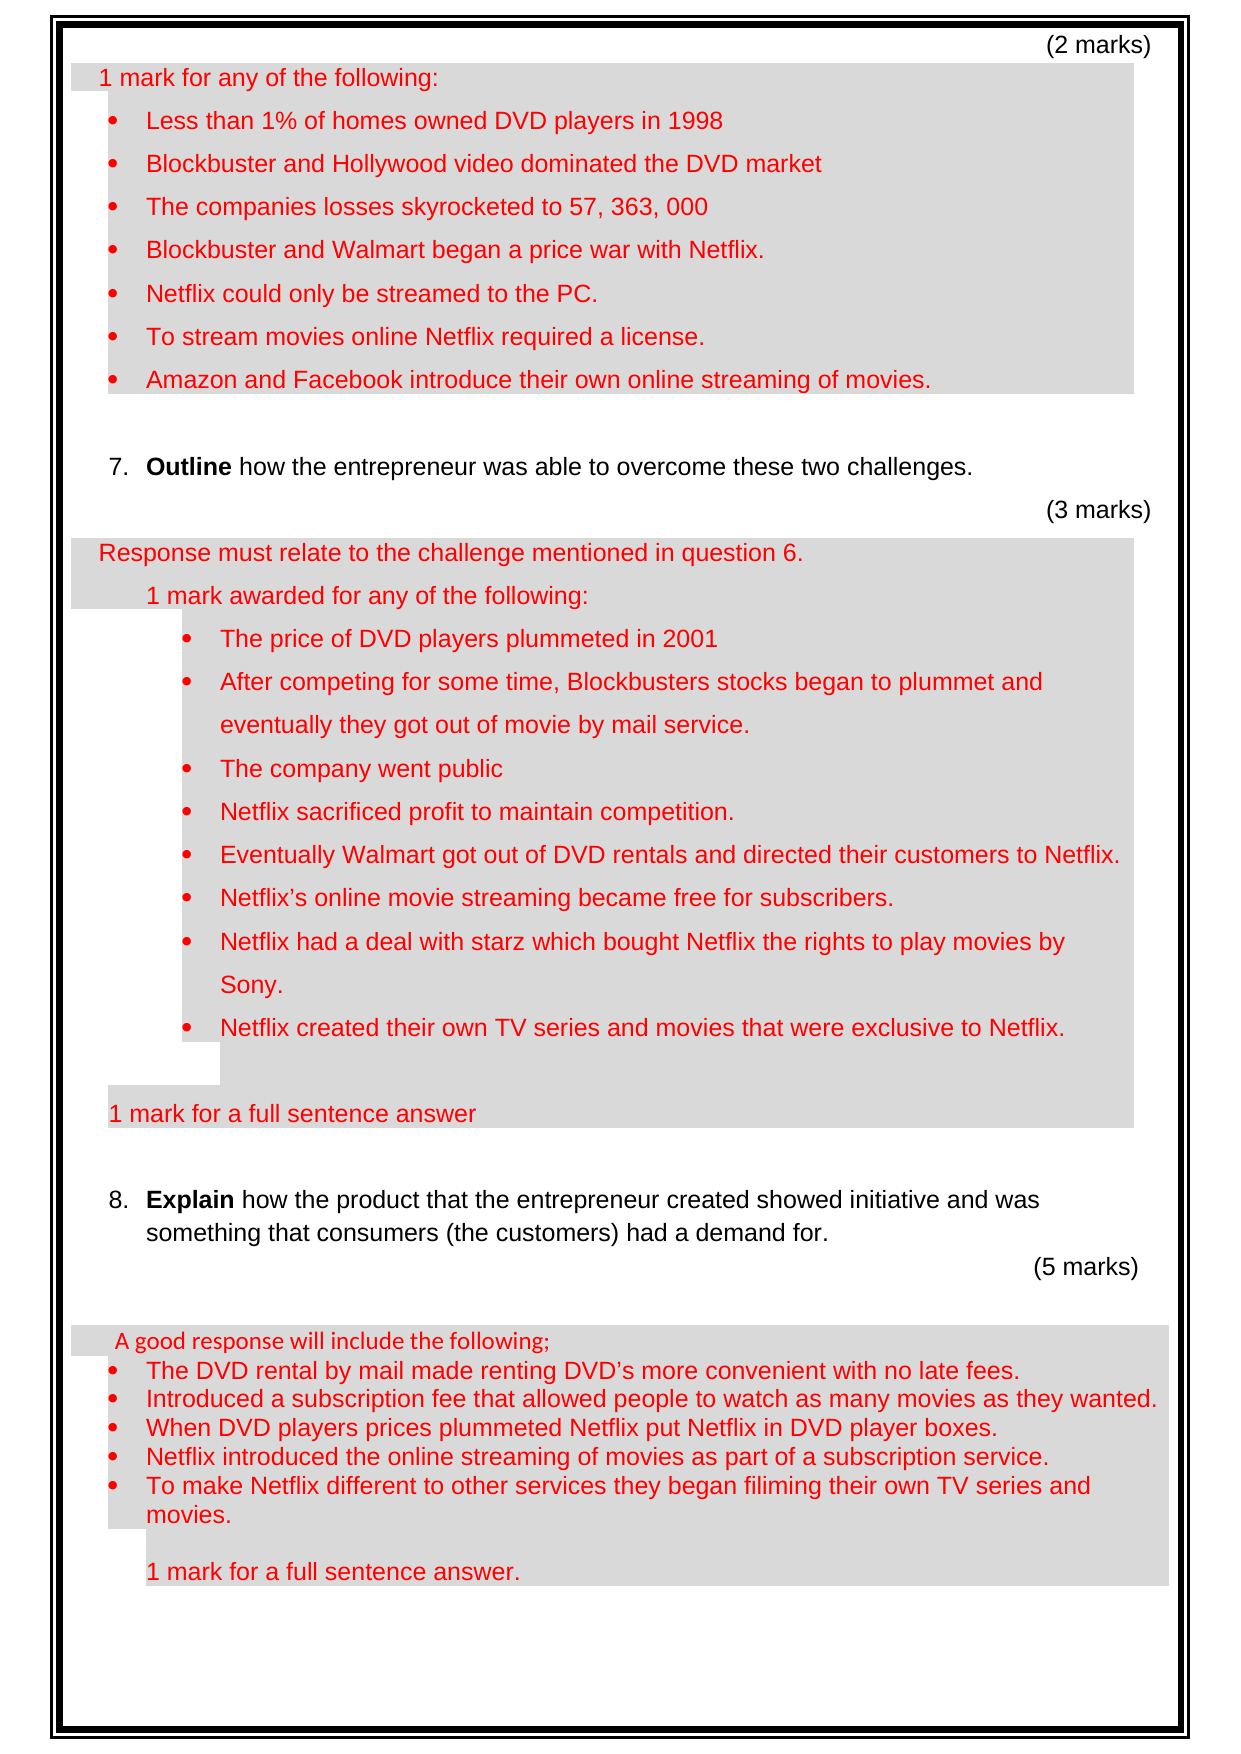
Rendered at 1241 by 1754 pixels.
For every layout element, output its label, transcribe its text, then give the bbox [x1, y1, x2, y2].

list Netflix could only be streamed to the PC. [108, 279, 1134, 307]
text (5 marks) [971, 1251, 1149, 1280]
list Netflix had a deal with starz which bought Netflix the rights to play movies by Sony. [182, 926, 1134, 998]
list (2 marks) [1046, 29, 1169, 58]
list Netflix’s online movie streaming became free for subscribers. [182, 883, 1134, 912]
list Eventually Walmart got out of DVD rentals and directed their customers to Netflix. [182, 840, 1134, 869]
list When DVD players prices plummeted Netflix put Netflix in DVD player boxes. [108, 1413, 1169, 1442]
list To stream movies online Netflix required a license. [108, 322, 1134, 351]
list Introduced a subscription fee that allowed people to watch as many movies as they wanted. [108, 1384, 1169, 1413]
list Blockbuster and Hollywood video dominated the DVD market [108, 149, 1134, 178]
list 1 mark for a full sentence answer. [146, 1557, 1169, 1586]
text Response must relate to the challenge mentioned in question 6. [71, 538, 1134, 566]
list Explain how the product that the entrepreneur created showed initiative and was something that consumers (the customers) had a demand for. [108, 1185, 1134, 1247]
list After competing for some time, Blockbusters stocks began to plummet and eventually they got out of movie by mail service. [182, 667, 1134, 739]
text 1 mark for a full sentence answer [108, 1099, 1134, 1128]
list Amazon and Facebook introduce their own online streaming of movies. [108, 365, 1134, 394]
list The companies losses skyrocketed to 57, 363, 000 [108, 192, 1134, 221]
list Less than 1% of homes owned DVD players in 1998 [108, 106, 1134, 134]
list Blockbuster and Walmart began a price war with Netflix. [108, 235, 1134, 264]
text A good response will include the following; [71, 1325, 1169, 1356]
list To make Netflix different to other services they began filiming their own TV series and movies. [108, 1471, 1169, 1529]
list The price of DVD players plummeted in 2001 [182, 624, 1134, 653]
list The company went public [182, 753, 1134, 782]
list The DVD rental by mail made renting DVD’s more convenient with no late fees. [108, 1356, 1169, 1384]
list Netflix created their own TV series and movies that were exclusive to Netflix. [182, 1013, 1134, 1042]
text 1 mark for any of the following: [71, 63, 1134, 91]
list (3 marks) [971, 494, 1169, 523]
list Netflix sacrificed profit to maintain competition. [182, 797, 1134, 826]
list Netflix introduced the online streaming of movies as part of a subscription service. [108, 1442, 1169, 1471]
list Outline how the entrepreneur was able to overcome these two challenges. [108, 451, 1169, 480]
text 1 mark awarded for any of the following: [71, 581, 1134, 609]
